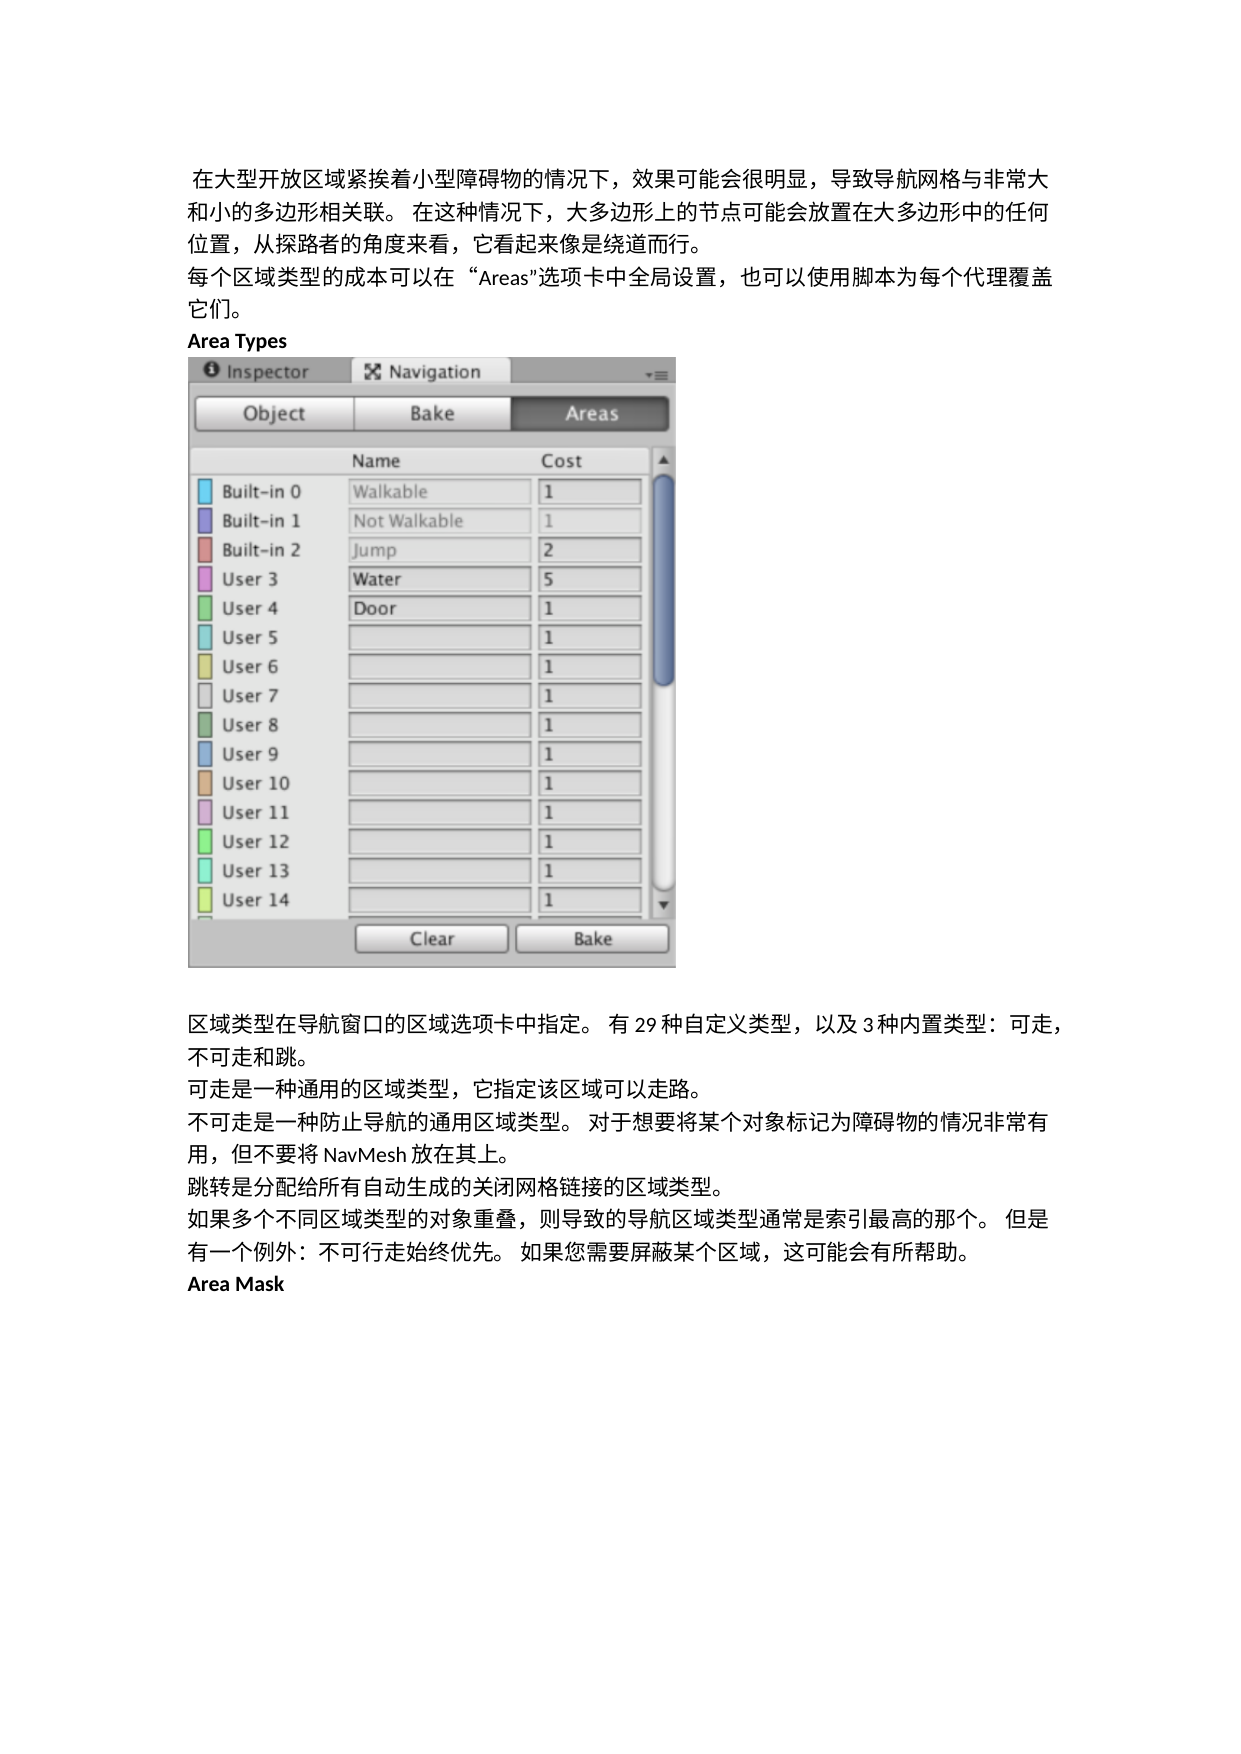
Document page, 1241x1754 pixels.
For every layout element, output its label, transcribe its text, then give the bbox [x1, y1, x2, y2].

text 跳转是分配给所有自动生成的关闭网格链接的区域类型。 [187, 1169, 1053, 1202]
text 如果多个不同区域类型的对象重叠，则导致的导航区域类型通常是索引最高的那个。 但是有一个例外：不可行走始终优先。 如果您需要屏蔽某个区域，这可能会有所帮助。 [187, 1202, 1053, 1267]
text Area Mask [187, 1267, 1053, 1299]
text 可走是一种通用的区域类型，它指定该区域可以走路。 [187, 1072, 1053, 1104]
text 区域类型在导航窗口的区域选项卡中指定。 有29种自定义类型，以及3种内置类型：可走，不可走和跳。 [187, 1007, 1053, 1072]
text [187, 162, 1053, 259]
text 不可走是一种防止导航的通用区域类型。 对于想要将某个对象标记为障碍物的情况非常有用，但不要将NavMesh放在其上。 [187, 1104, 1053, 1169]
picture [187, 357, 677, 969]
text 每个区域类型的成本可以在“Areas”选项卡中全局设置，也可以使用脚本为每个代理覆盖它们。 [187, 259, 1053, 324]
text Area Types [187, 324, 1053, 357]
